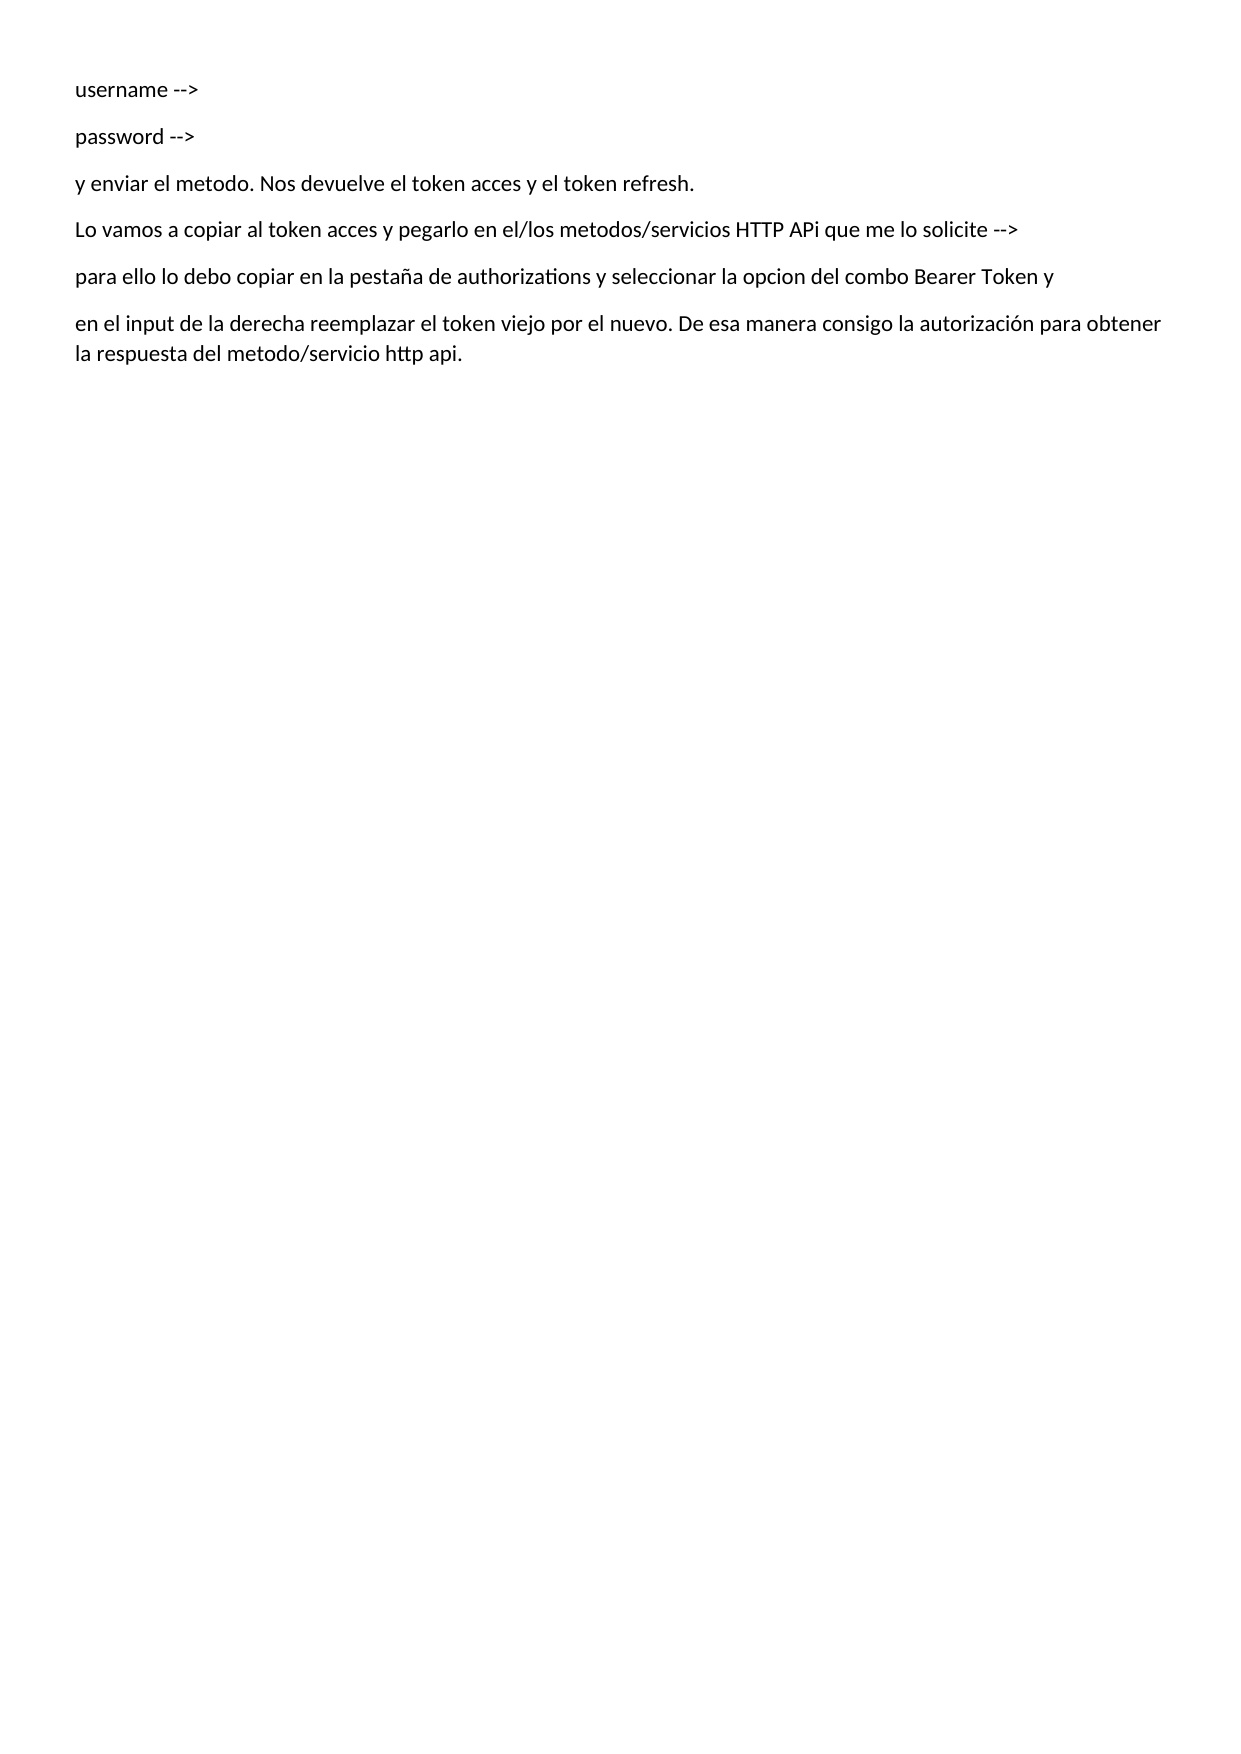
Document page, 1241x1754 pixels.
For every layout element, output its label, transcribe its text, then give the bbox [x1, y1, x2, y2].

text para ello lo debo copiar en la pestaña de authorizations y seleccionar la opcion del combo Bearer Token y [75, 262, 1165, 291]
text username --> [75, 75, 1165, 103]
text en el input de la derecha reemplazar el token viejo por el nuevo. De esa manera consigo la autorización para obtener la respuesta del metodo/servicio http api. [75, 309, 1165, 368]
text password --> [75, 122, 1165, 150]
text Lo vamos a copiar al token acces y pegarlo en el/los metodos/servicios HTTP APi que me lo solicite --> [75, 216, 1165, 244]
text y enviar el metodo. Nos devuelve el token acces y el token refresh. [75, 169, 1165, 197]
